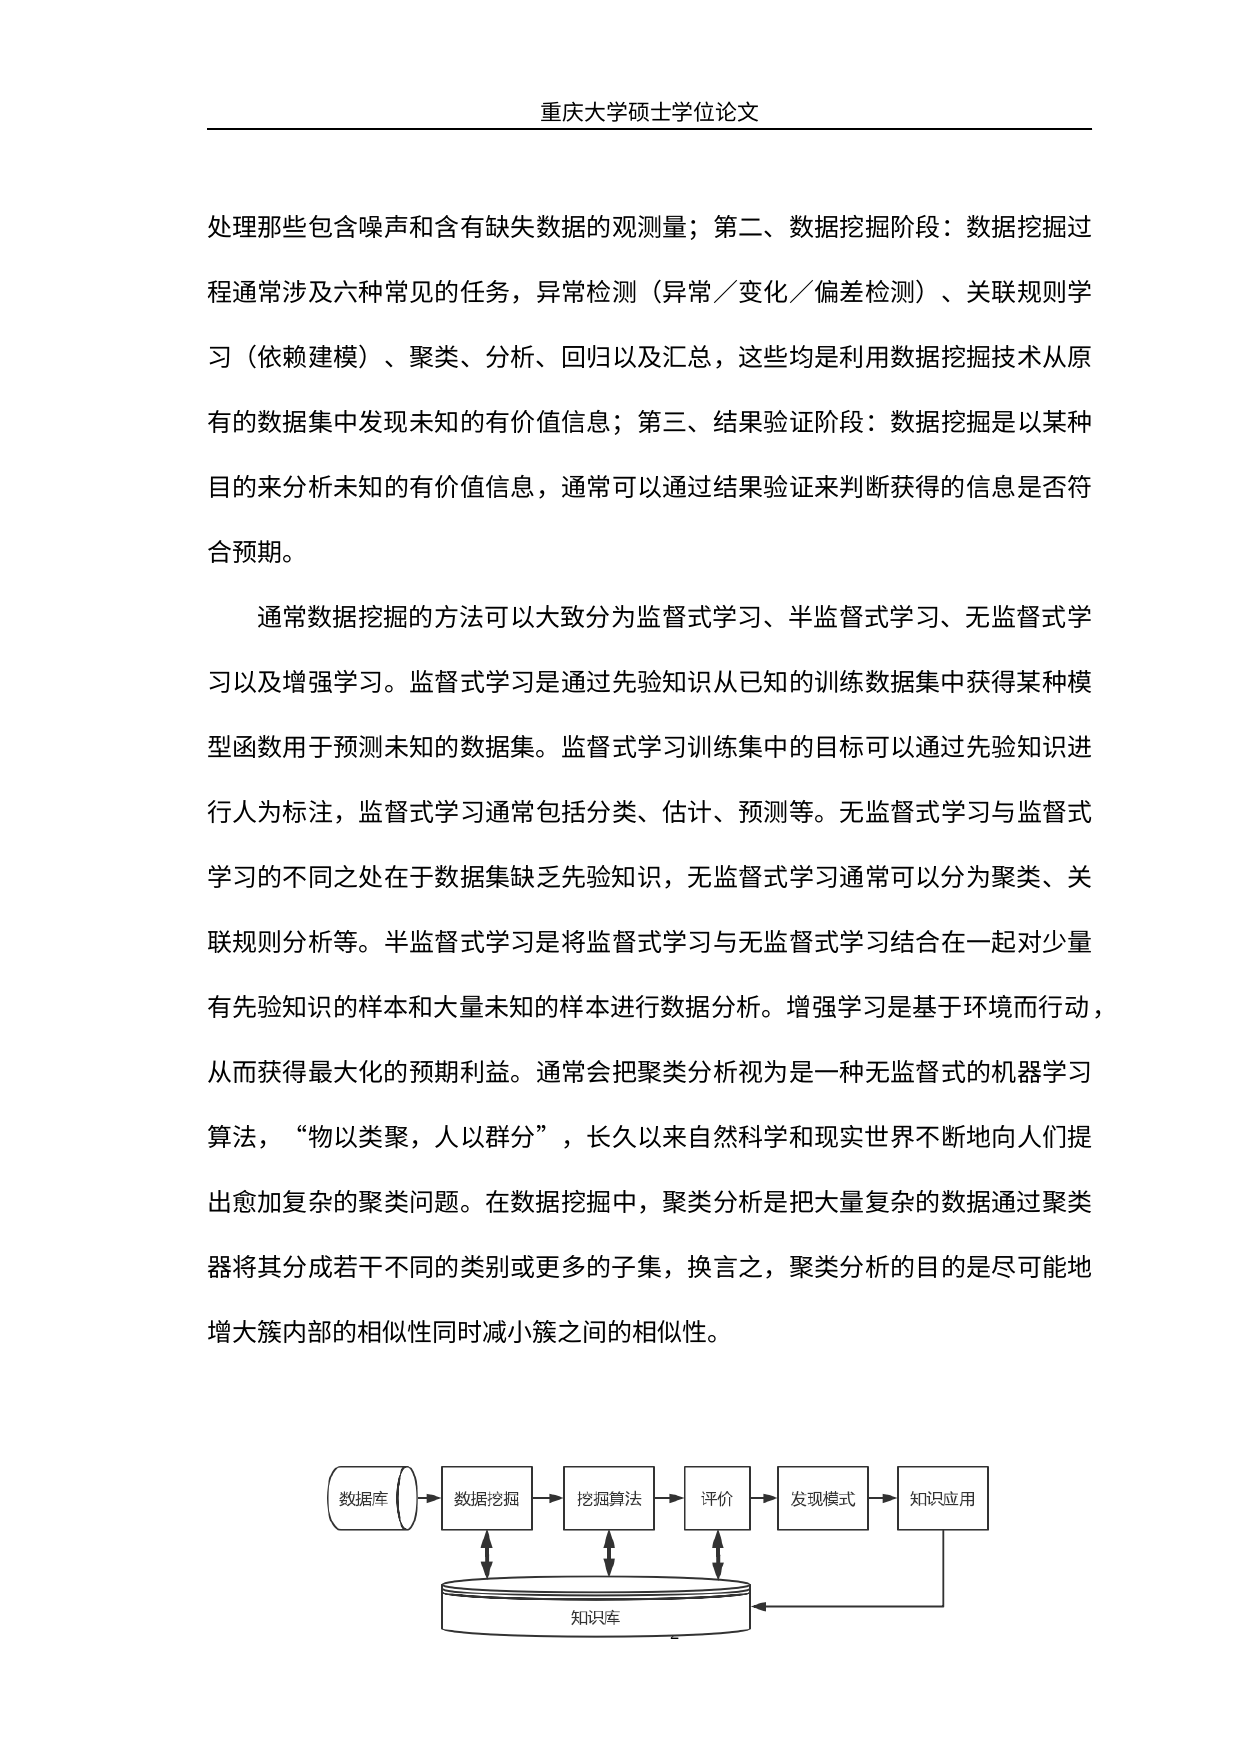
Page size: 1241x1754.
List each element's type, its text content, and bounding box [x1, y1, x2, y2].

picture [284, 1423, 1016, 1665]
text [207, 193, 1092, 583]
text 通常数据挖掘的方法可以大致分为监督式学习、半监督式学习、无监督式学习以及增强学习。监督式学习是通过先验知识从已知的训练数据集中获得某种模型函数用于预测未知的数据集。监督式学习训练集中的目标可以通过先验知识进行人为标注，监督式学习通常包括分类、估计、预测等。无监督式学习与监督式学习的不同之处在于数据集缺乏先验知识，无监督式学习通常可以分为聚类、关联规则分析等。半监督式学习是将监督式学习与无监督式学习结合在一起对少量有先验知识的样本和大量未知的样本进行数据分析。增强学习是基于环境而行动，从而获得最大化的预期利益。通常会把聚类分析视为是一种无监督式的机器学习算法，“物以类聚，人以群分”，长久以来自然科学和现实世界不断地向人们提出愈加复杂的聚类问题。在数据挖掘中，聚类分析是把大量复杂的数据通过聚类器将其分成若干不同的类别或更多的子集，换言之，聚类分析的目的是尽可能地增大簇内部的相似性同时减小簇之间的相似性。 [207, 583, 1092, 1363]
